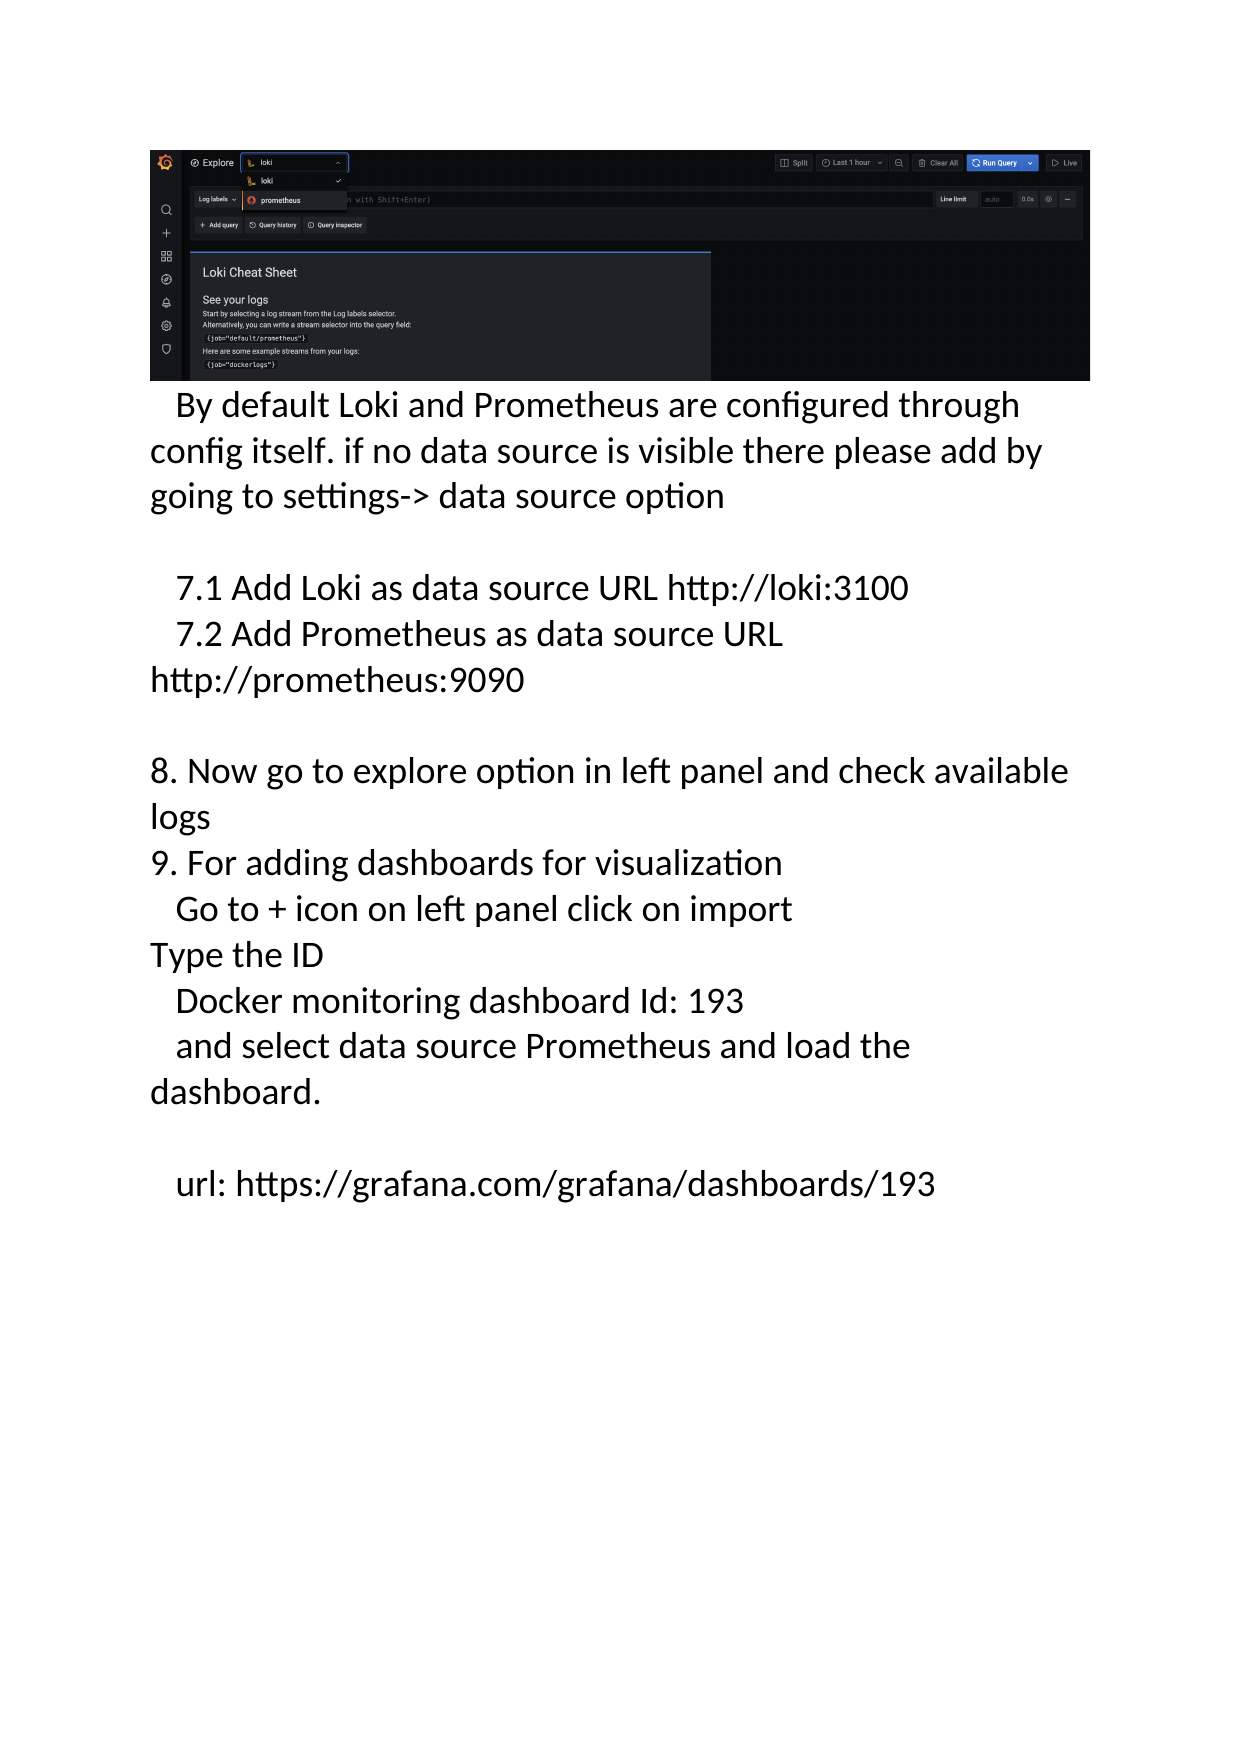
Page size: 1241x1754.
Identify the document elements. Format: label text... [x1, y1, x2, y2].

text 7.2 Add Prometheus as data source URL http://prometheus:9090 [150, 610, 1090, 702]
text 8. Now go to explore option in left panel and check available logs [150, 747, 1090, 839]
picture [150, 150, 1091, 381]
text 9. For adding dashboards for visualization [150, 839, 1090, 885]
text and select data source Prometheus and load the dashboard. [150, 1022, 1090, 1114]
text Docker monitoring dashboard Id: 193 [150, 977, 1090, 1022]
text url: https://grafana.com/grafana/dashboards/193 [150, 1160, 1090, 1206]
text 7.1 Add Loki as data source URL http://loki:3100 [150, 564, 1090, 610]
text Type the ID [150, 931, 1090, 977]
text Go to + icon on left panel click on import [150, 885, 1090, 931]
